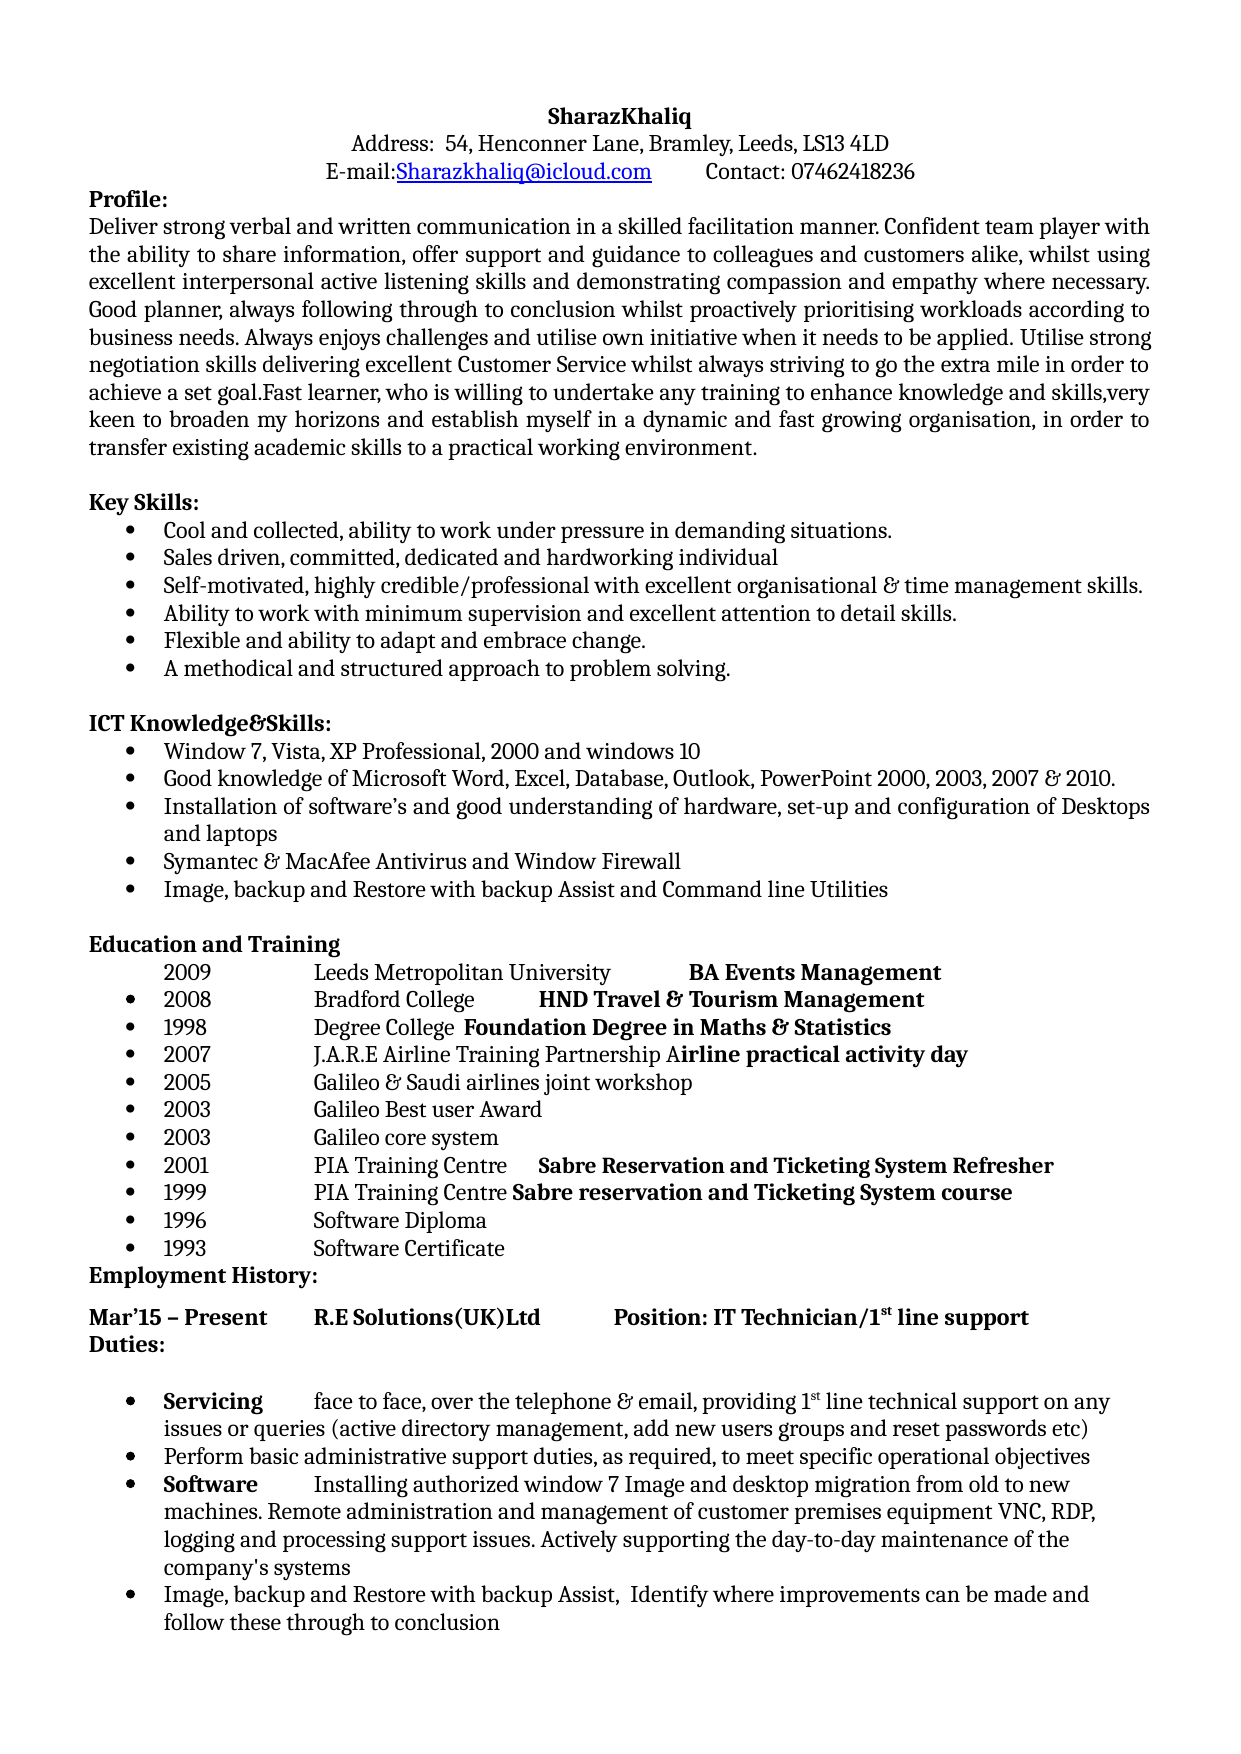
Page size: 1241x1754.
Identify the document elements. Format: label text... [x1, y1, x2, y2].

list Servicing face to face, over the telephone & email, providing 1st line technical support on any issues or queries (active directory management, add new users groups and reset passwords etc) [126, 1388, 1152, 1443]
list 2001 PIA Training Centre Sabre Reservation and Ticketing System Refresher [126, 1152, 1152, 1179]
list Symantec & MacAfee Antivirus and Window Firewall [126, 848, 1152, 876]
list Software Installing authorized window 7 Image and desktop migration from old to new machines. Remote administration and management of customer premises equipment VNC, RDP, logging and processing support issues. Actively supporting the day-to-day maintenance of the company's systems [126, 1471, 1152, 1581]
text Address: 54, Henconner Lane, Bramley, Leeds, LS13 4LD [89, 130, 1152, 158]
text Duties: [89, 1331, 1152, 1358]
list 1993 Software Certificate [126, 1234, 1152, 1262]
list Perform basic administrative support duties, as required, to meet specific operational objectives [126, 1443, 1152, 1471]
list 1998 Degree College Foundation Degree in Maths & Statistics [126, 1013, 1152, 1041]
list 2003 Galileo Best user Award [126, 1096, 1152, 1124]
text Mar’15 – Present R.E Solutions(UK)Ltd Position: IT Technician/1st line support [89, 1303, 1152, 1331]
list Image, backup and Restore with backup Assist and Command line Utilities [126, 876, 1152, 903]
list Installation of software’s and good understanding of hardware, set-up and configuration of Desktops and laptops [126, 793, 1152, 848]
text SharazKhaliq [89, 103, 1152, 130]
text Employment History: [89, 1262, 1152, 1289]
list 2005 Galileo & Saudi airlines joint workshop [126, 1069, 1186, 1096]
list A methodical and structured approach to problem solving. [126, 655, 1152, 682]
list 2008 Bradford College HND Travel & Tourism Management [126, 986, 1152, 1013]
list Cool and collected, ability to work under pressure in demanding situations. [126, 517, 1152, 544]
list Flexible and ability to adapt and embrace change. [126, 627, 1152, 655]
list Good knowledge of Microsoft Word, Excel, Database, Outlook, PowerPoint 2000, 2003, 2007 & 2010. [126, 765, 1152, 793]
text Key Skills: [89, 489, 1152, 517]
text 2009 Leeds Metropolitan University BA Events Management [89, 958, 1152, 986]
list Image, backup and Restore with backup Assist, Identify where improvements can be made and follow these through to conclusion [126, 1581, 1152, 1636]
list Window 7, Vista, XP Professional, 2000 and windows 10 [126, 737, 1152, 765]
list Ability to work with minimum supervision and excellent attention to detail skills. [126, 599, 1152, 627]
list Sales driven, committed, dedicated and hardworking individual [126, 544, 1152, 572]
text E-mail:Sharazkhaliq@icloud.com Contact: 07462418236 [89, 158, 1152, 185]
list 1999 PIA Training Centre Sabre reservation and Ticketing System course [126, 1179, 1152, 1207]
list 2007 J.A.R.E Airline Training Partnership Airline practical activity day [126, 1041, 1152, 1069]
text Deliver strong verbal and written communication in a skilled facilitation manner. Confident team player with the ability to share information, offer support and guidance to colleagues and customers alike, whilst using excellent interpersonal active listening skills and demonstrating compassion and empathy where necessary. Good planner, always following through to conclusion whilst proactively prioritising workloads according to business needs. Always enjoys challenges and utilise own initiative when it needs to be applied. Utilise strong negotiation skills delivering excellent Customer Service whilst always striving to go the extra mile in order to achieve a set goal.Fast learner, who is willing to undertake any training to enhance knowledge and skills,very keen to broaden my horizons and establish myself in a dynamic and fast growing organisation, in order to transfer existing academic skills to a practical working environment. [89, 213, 1152, 461]
text Profile: [89, 185, 1152, 213]
list 1996 Software Diploma [126, 1207, 1152, 1234]
text Education and Training [89, 931, 1152, 958]
list Self-motivated, highly credible/professional with excellent organisational & time management skills. [126, 572, 1152, 599]
text ICT Knowledge&Skills: [89, 710, 1152, 737]
list 2003 Galileo core system [126, 1124, 1152, 1152]
